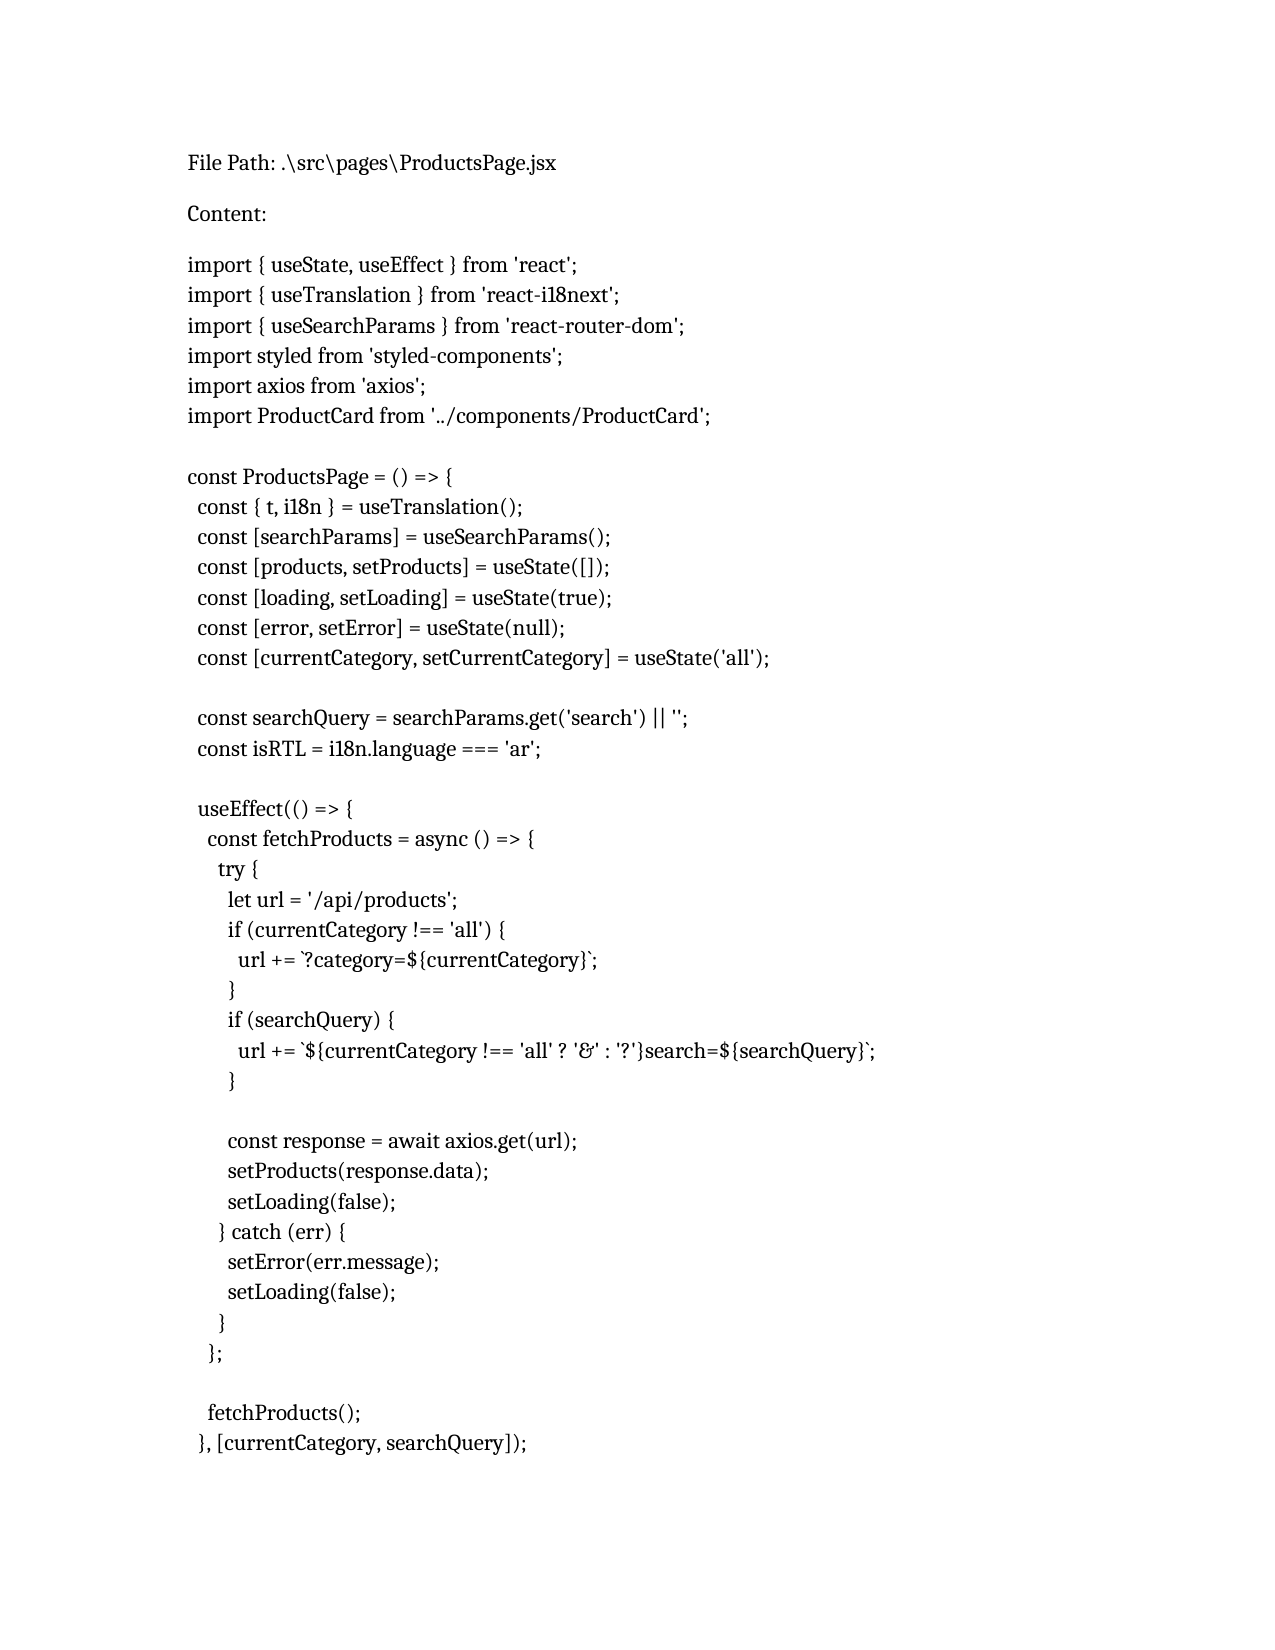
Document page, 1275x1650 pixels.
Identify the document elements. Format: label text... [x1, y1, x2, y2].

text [187, 252, 1087, 1487]
text File Path: .\src\pages\ProductsPage.jsx [187, 150, 1087, 176]
text Content: [187, 201, 1087, 227]
